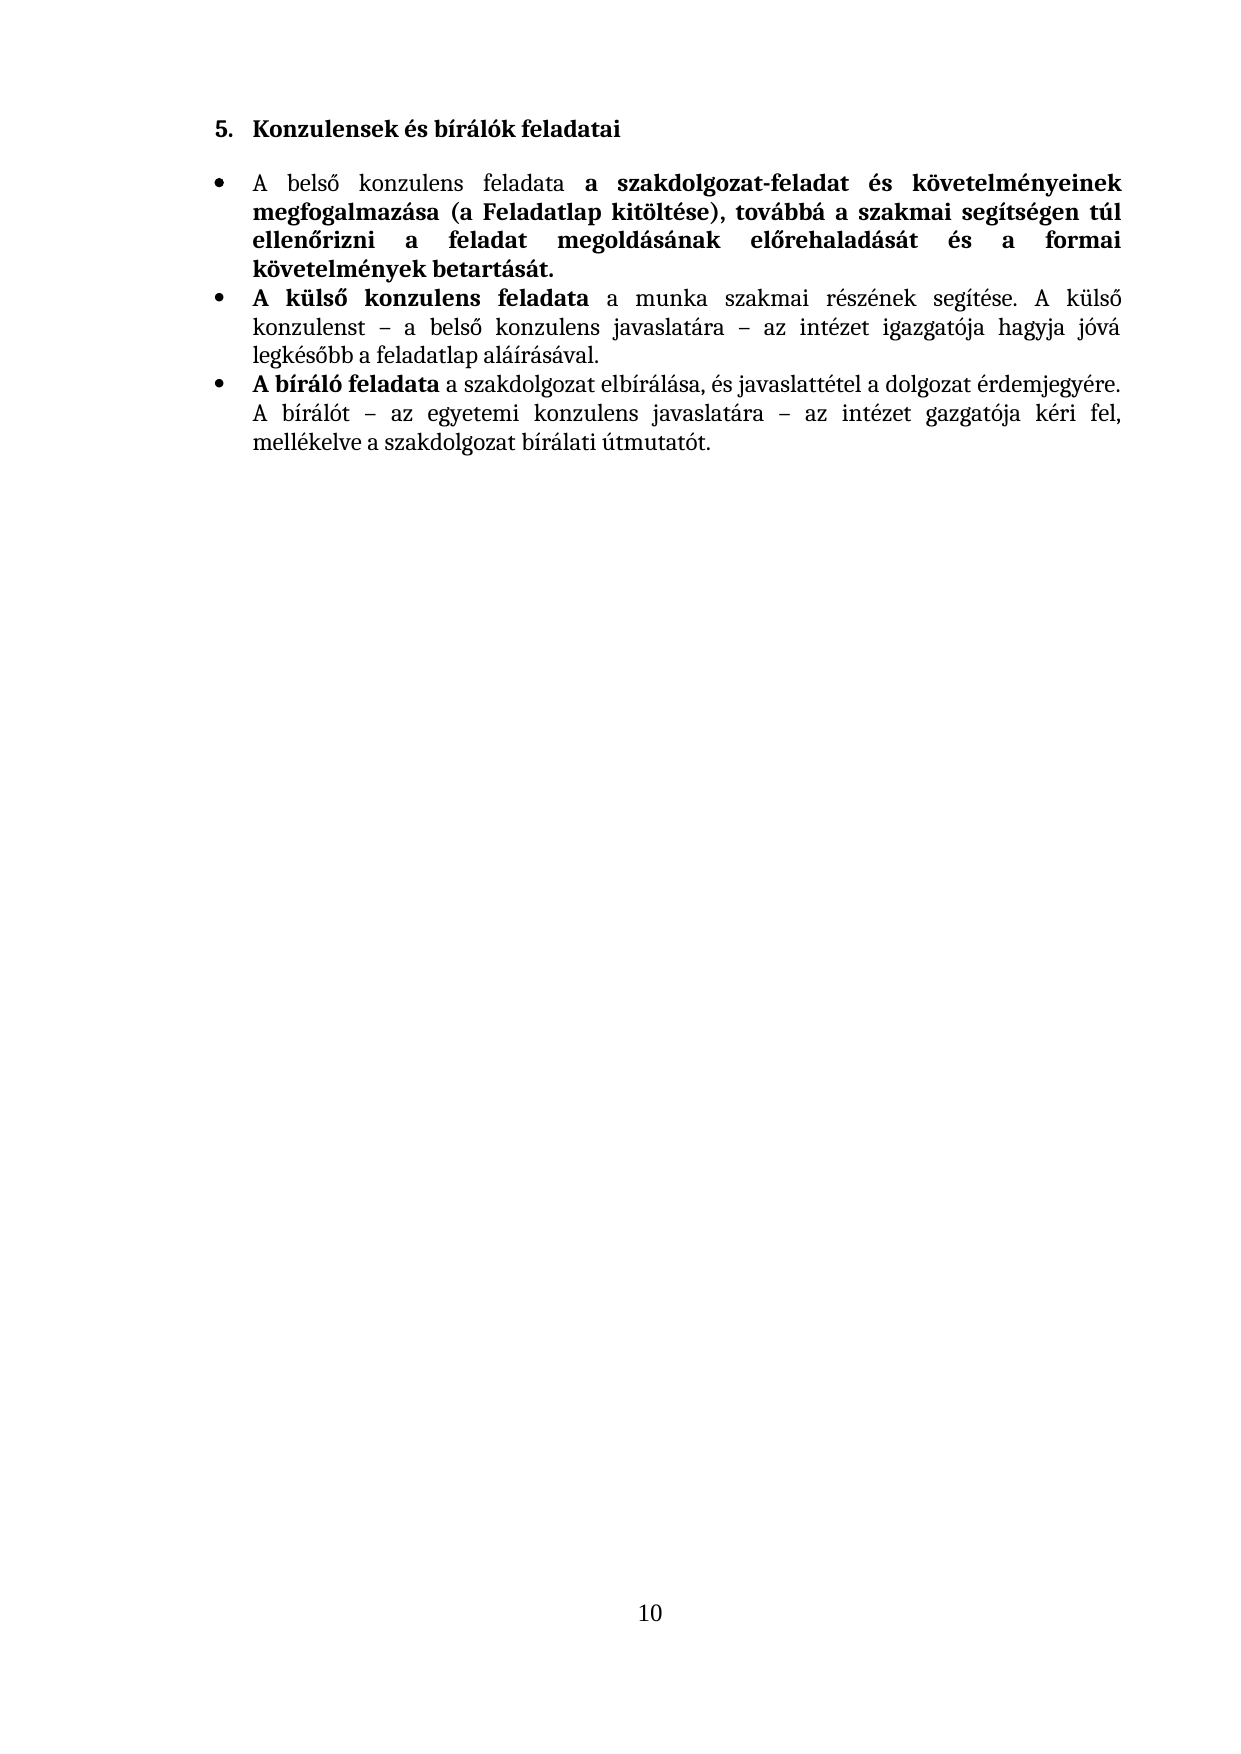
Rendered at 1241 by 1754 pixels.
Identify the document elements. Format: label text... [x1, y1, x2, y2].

list A belső konzulens feladata a szakdolgozat-feladat és követelményeinek megfogalmazása (a Feladatlap kitöltése), továbbá a szakmai segítségen túl ellenőrizni a feladat megoldásának előrehaladását és a formai követelmények betartását. [215, 169, 1122, 284]
list A külső konzulens feladata a munka szakmai részének segítése. A külső konzulenst – a belső konzulens javaslatára – az intézet igazgatója hagyja jóvá legkésőbb a feladatlap aláírásával. [215, 284, 1122, 370]
list A bíráló feladata a szakdolgozat elbírálása, és javaslattétel a dolgozat érdemjegyére. A bírálót – az egyetemi konzulens javaslatára – az intézet gazgatója kéri fel, mellékelve a szakdolgozat bírálati útmutatót. [215, 370, 1122, 456]
subtitle Konzulensek és bírálók feladatai [215, 115, 1122, 144]
